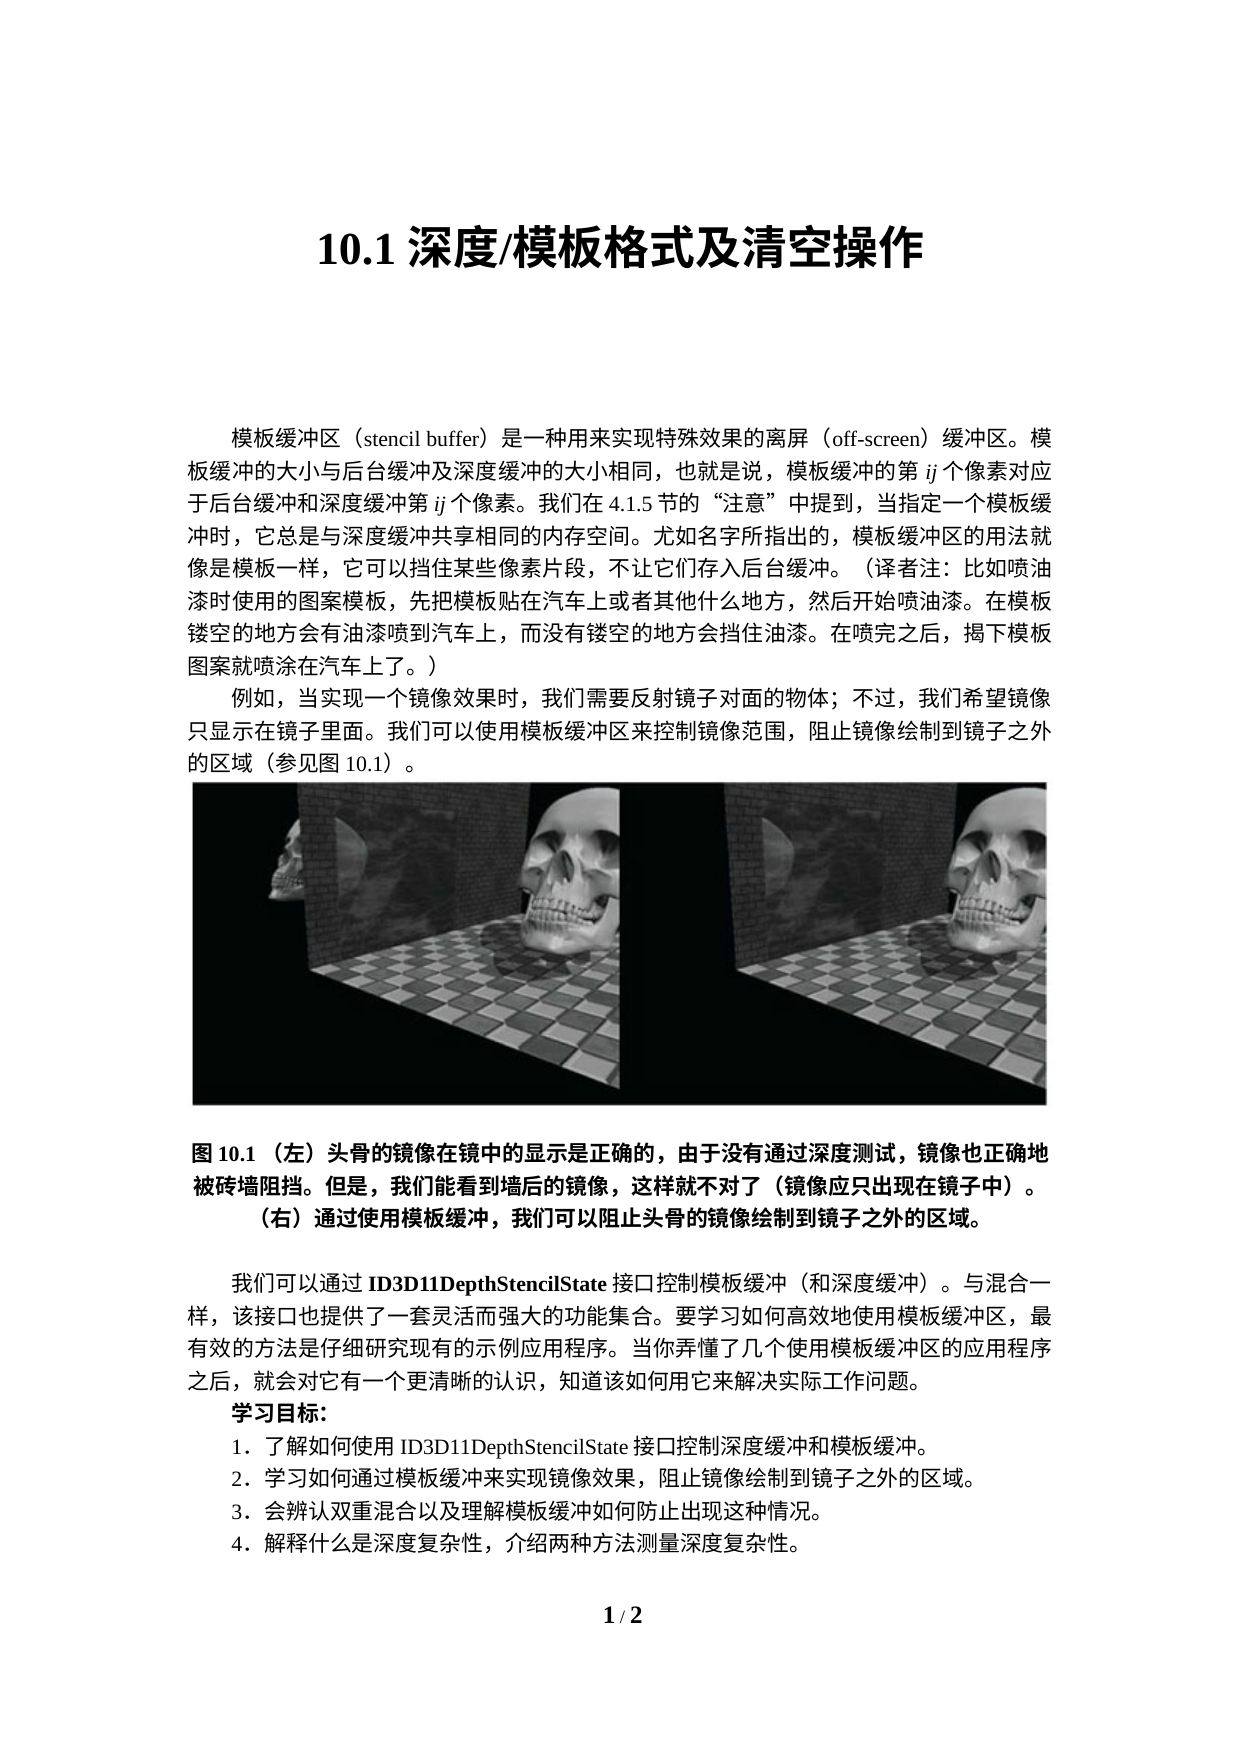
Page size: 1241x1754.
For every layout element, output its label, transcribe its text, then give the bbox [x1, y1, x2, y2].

text 3．会辨认双重混合以及理解模板缓冲如何防止出现这种情况。 [187, 1493, 1053, 1526]
text 学习目标： [187, 1396, 1053, 1428]
text 模板缓冲区（stencil buffer）是一种用来实现特殊效果的离屏（off-screen）缓冲区。模板缓冲的大小与后台缓冲及深度缓冲的大小相同，也就是说，模板缓冲的第ij个像素对应于后台缓冲和深度缓冲第ij个像素。我们在4.1.5节的“注意”中提到，当指定一个模板缓冲时，它总是与深度缓冲共享相同的内存空间。尤如名字所指出的，模板缓冲区的用法就像是模板一样，它可以挡住某些像素片段，不让它们存入后台缓冲。（译者注：比如喷油漆时使用的图案模板，先把模板贴在汽车上或者其他什么地方，然后开始喷油漆。在模板镂空的地方会有油漆喷到汽车上，而没有镂空的地方会挡住油漆。在喷完之后，揭下模板，图案就喷涂在汽车上了。） [187, 421, 1053, 681]
text 我们可以通过ID3D11DepthStencilState接口控制模板缓冲（和深度缓冲）。与混合一样，该接口也提供了一套灵活而强大的功能集合。要学习如何高效地使用模板缓冲区，最有效的方法是仔细研究现有的示例应用程序。当你弄懂了几个使用模板缓冲区的应用程序之后，就会对它有一个更清晰的认识，知道该如何用它来解决实际工作问题。 [187, 1266, 1053, 1396]
subtitle 10.1 深度/模板格式及清空操作 [187, 196, 1053, 293]
text 1．了解如何使用ID3D11DepthStencilState接口控制深度缓冲和模板缓冲。 [187, 1428, 1053, 1461]
text 2．学习如何通过模板缓冲来实现镜像效果，阻止镜像绘制到镜子之外的区域。 [187, 1461, 1053, 1493]
text 例如，当实现一个镜像效果时，我们需要反射镜子对面的物体；不过，我们希望镜像只显示在镜子里面。我们可以使用模板缓冲区来控制镜像范围，阻止镜像绘制到镜子之外的区域（参见图10.1）。 [187, 681, 1053, 778]
text 4．解释什么是深度复杂性，介绍两种方法测量深度复杂性。 [187, 1526, 1053, 1558]
text 图10.1 （左）头骨的镜像在镜中的显示是正确的，由于没有通过深度测试，镜像也正确地被砖墙阻挡。但是，我们能看到墙后的镜像，这样就不对了（镜像应只出现在镜子中）。（右）通过使用模板缓冲，我们可以阻止头骨的镜像绘制到镜子之外的区域。 [187, 1136, 1053, 1233]
picture [187, 778, 1053, 1110]
